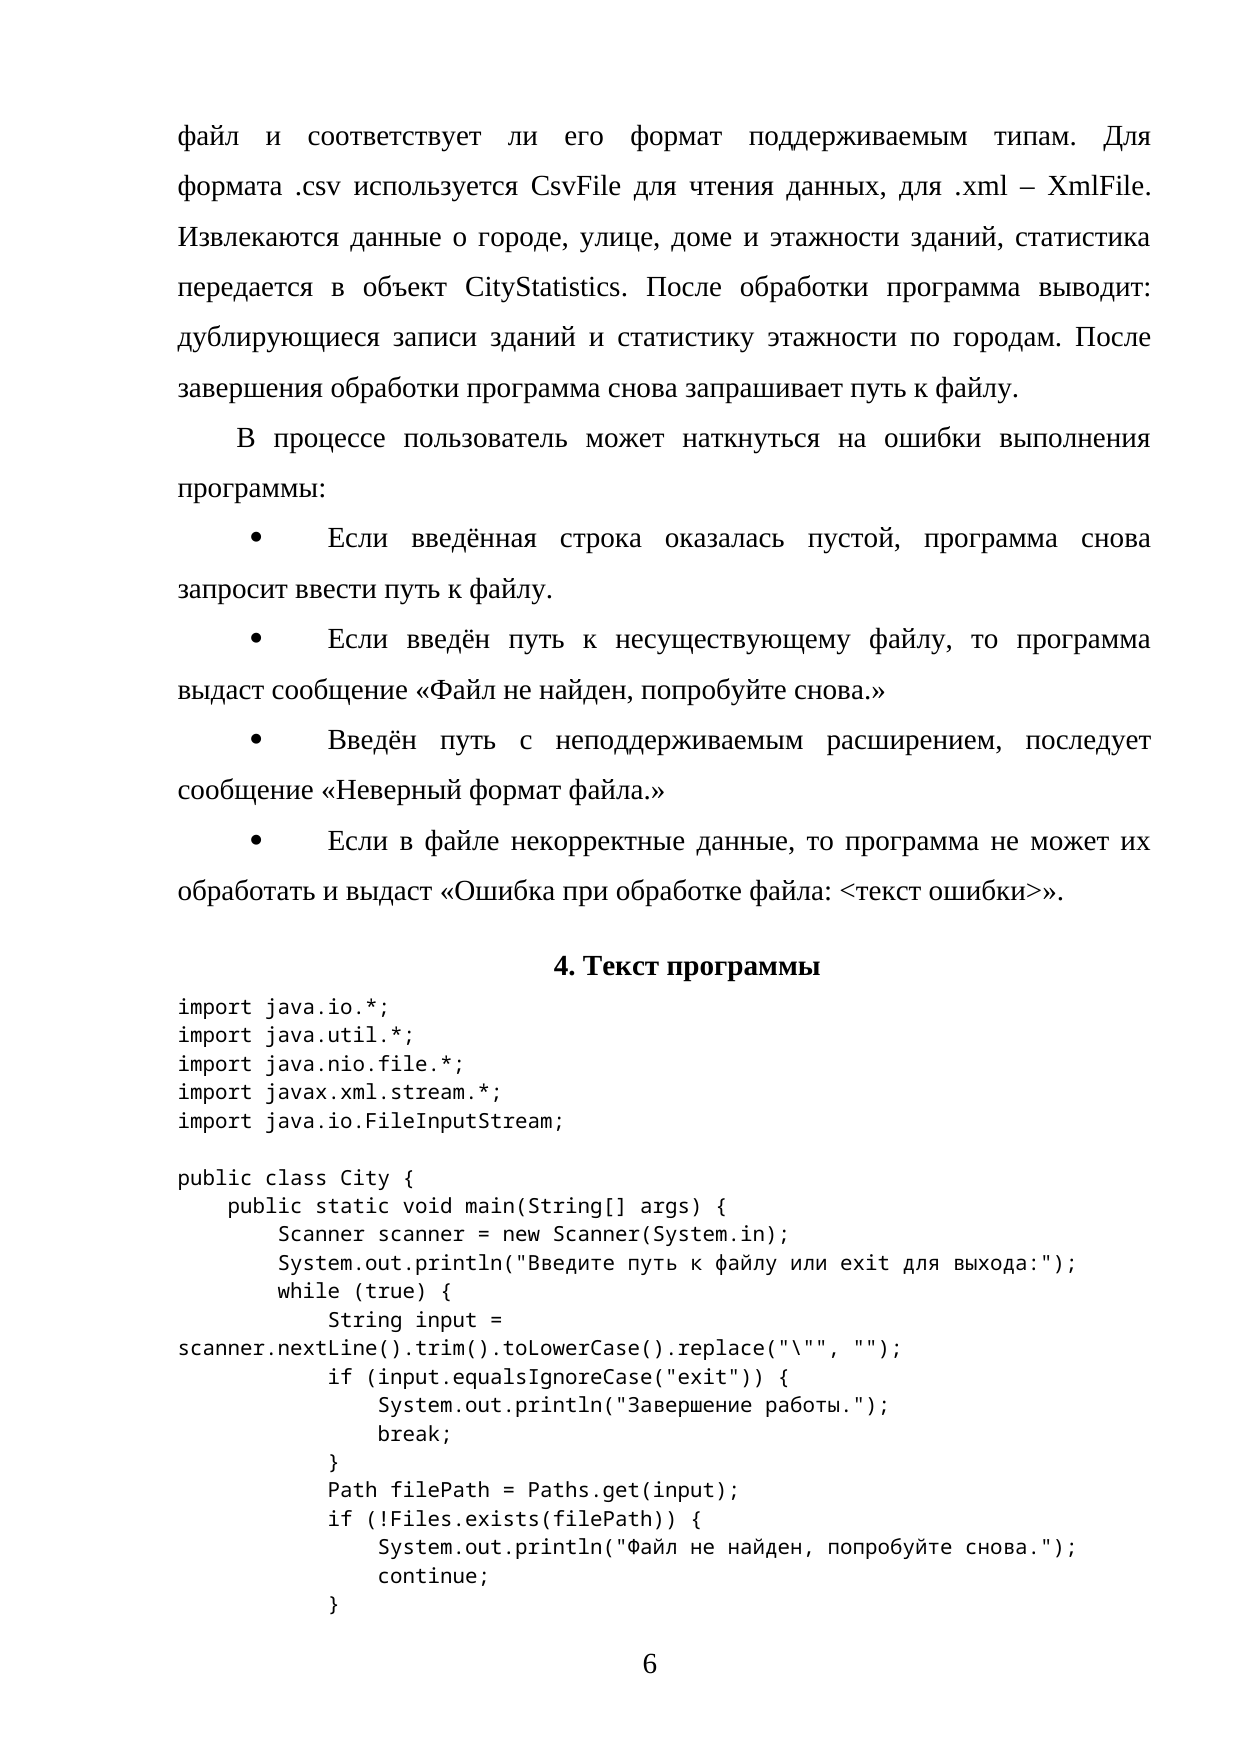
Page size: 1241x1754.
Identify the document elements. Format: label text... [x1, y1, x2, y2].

text } [177, 1589, 1152, 1618]
text if (input.equalsIgnoreCase("exit")) { [177, 1362, 1152, 1390]
text break; [177, 1419, 1152, 1447]
text System.out.println("Завершение работы."); [177, 1390, 1152, 1419]
text 4. Текст программы [177, 948, 1152, 982]
text import java.io.*; [177, 992, 1152, 1021]
text Path filePath = Paths.get(input); [177, 1476, 1152, 1504]
text } [177, 1447, 1152, 1476]
text while (true) { [177, 1276, 1152, 1305]
text Scanner scanner = new Scanner(System.in); [177, 1219, 1152, 1248]
text public static void main(String[] args) { [177, 1191, 1152, 1219]
text import java.io.FileInputStream; [177, 1106, 1152, 1134]
text public class City { [177, 1163, 1152, 1191]
list Если введённая строка оказалась пустой, программа снова запросит ввести путь к файлу. [177, 521, 1152, 604]
text В процессе пользователь может наткнуться на ошибки выполнения программы: [177, 420, 1152, 504]
text import java.nio.file.*; [177, 1049, 1152, 1077]
text if (!Files.exists(filePath)) { [177, 1504, 1152, 1532]
list Если в файле некорректные данные, то программа не может их обработать и выдаст «Ошибка при обработке файла: <текст ошибки>». [177, 823, 1152, 907]
text String input = scanner.nextLine().trim().toLowerCase().replace("\"", ""); [177, 1305, 1152, 1362]
list Введён путь с неподдерживаемым расширением, последует сообщение «Неверный формат файла.» [177, 722, 1152, 806]
list Если введён путь к несуществующему файлу, то программа выдаст сообщение «Файл не найден, попробуйте снова.» [177, 621, 1152, 705]
text continue; [177, 1561, 1152, 1589]
text import javax.xml.stream.*; [177, 1077, 1152, 1106]
text System.out.println("Файл не найден, попробуйте снова."); [177, 1532, 1152, 1561]
text import java.util.*; [177, 1021, 1152, 1049]
text System.out.println("Введите путь к файлу или exit для выхода:"); [177, 1248, 1152, 1276]
